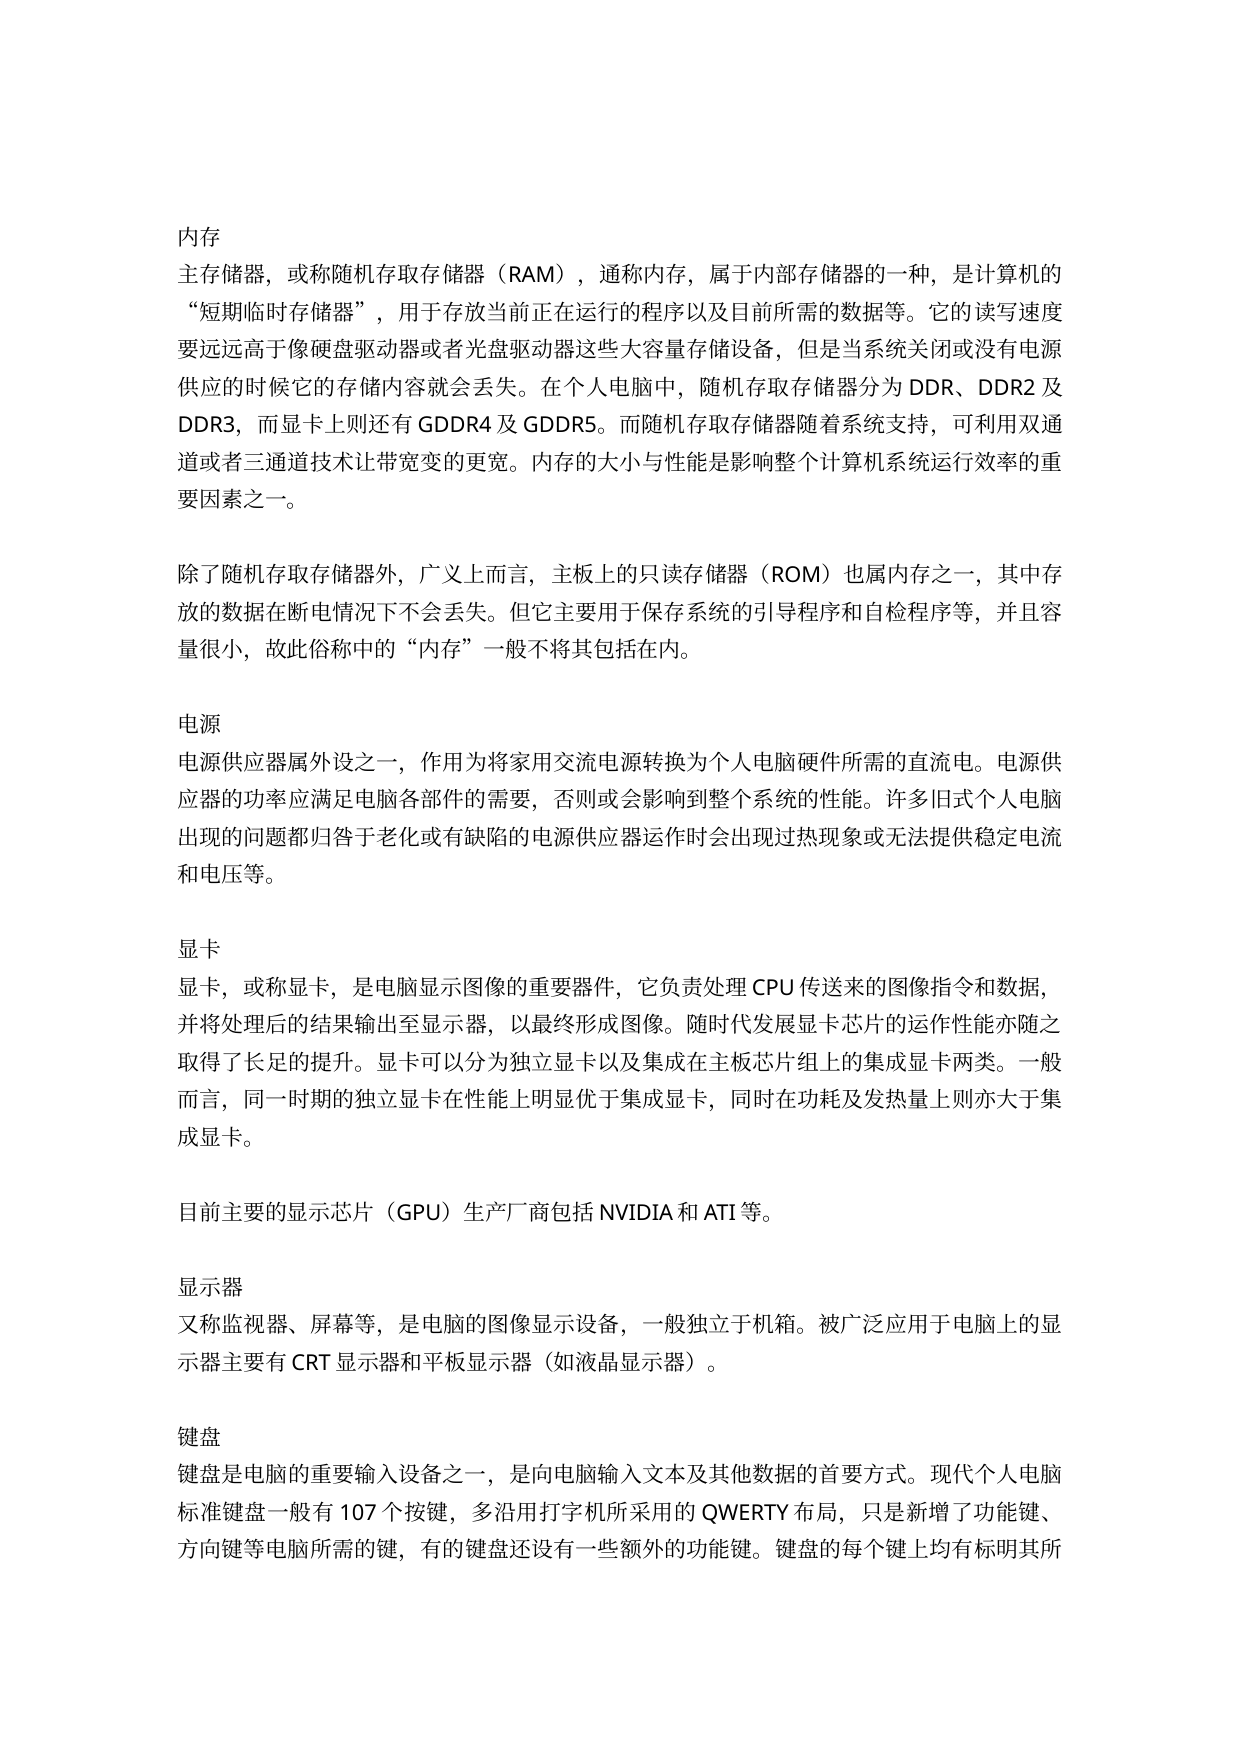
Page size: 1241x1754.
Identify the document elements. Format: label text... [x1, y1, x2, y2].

text 内存 [177, 217, 1063, 254]
text 键盘 [177, 1417, 1063, 1454]
text 显示器 [177, 1267, 1063, 1304]
text 显卡 [177, 929, 1063, 967]
text 除了随机存取存储器外，广义上而言，主板上的只读存储器（ROM）也属内存之一，其中存放的数据在断电情况下不会丢失。但它主要用于保存系统的引导程序和自检程序等，并且容量很小，故此俗称中的“内存”一般不将其包括在内。 [177, 554, 1063, 667]
text 显卡，或称显卡，是电脑显示图像的重要器件，它负责处理CPU传送来的图像指令和数据，并将处理后的结果输出至显示器，以最终形成图像。随时代发展显卡芯片的运作性能亦随之取得了长足的提升。显卡可以分为独立显卡以及集成在主板芯片组上的集成显卡两类。一般而言，同一时期的独立显卡在性能上明显优于集成显卡，同时在功耗及发热量上则亦大于集成显卡。 [177, 967, 1063, 1154]
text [177, 1454, 1063, 1567]
text 电源供应器属外设之一，作用为将家用交流电源转换为个人电脑硬件所需的直流电。电源供应器的功率应满足电脑各部件的需要，否则或会影响到整个系统的性能。许多旧式个人电脑出现的问题都归咎于老化或有缺陷的电源供应器运作时会出现过热现象或无法提供稳定电流和电压等。 [177, 742, 1063, 892]
text 又称监视器、屏幕等，是电脑的图像显示设备，一般独立于机箱。被广泛应用于电脑上的显示器主要有CRT显示器和平板显示器（如液晶显示器）。 [177, 1304, 1063, 1379]
text 电源 [177, 704, 1063, 742]
text 主存储器，或称随机存取存储器（RAM），通称内存，属于内部存储器的一种，是计算机的“短期临时存储器”，用于存放当前正在运行的程序以及目前所需的数据等。它的读写速度要远远高于像硬盘驱动器或者光盘驱动器这些大容量存储设备，但是当系统关闭或没有电源供应的时候它的存储内容就会丢失。在个人电脑中，随机存取存储器分为DDR、DDR2及DDR3，而显卡上则还有GDDR4及GDDR5。而随机存取存储器随着系统支持，可利用双通道或者三通道技术让带宽变的更宽。内存的大小与性能是影响整个计算机系统运行效率的重要因素之一。 [177, 254, 1063, 517]
text 目前主要的显示芯片（GPU）生产厂商包括NVIDIA和ATI等。 [177, 1192, 1063, 1229]
